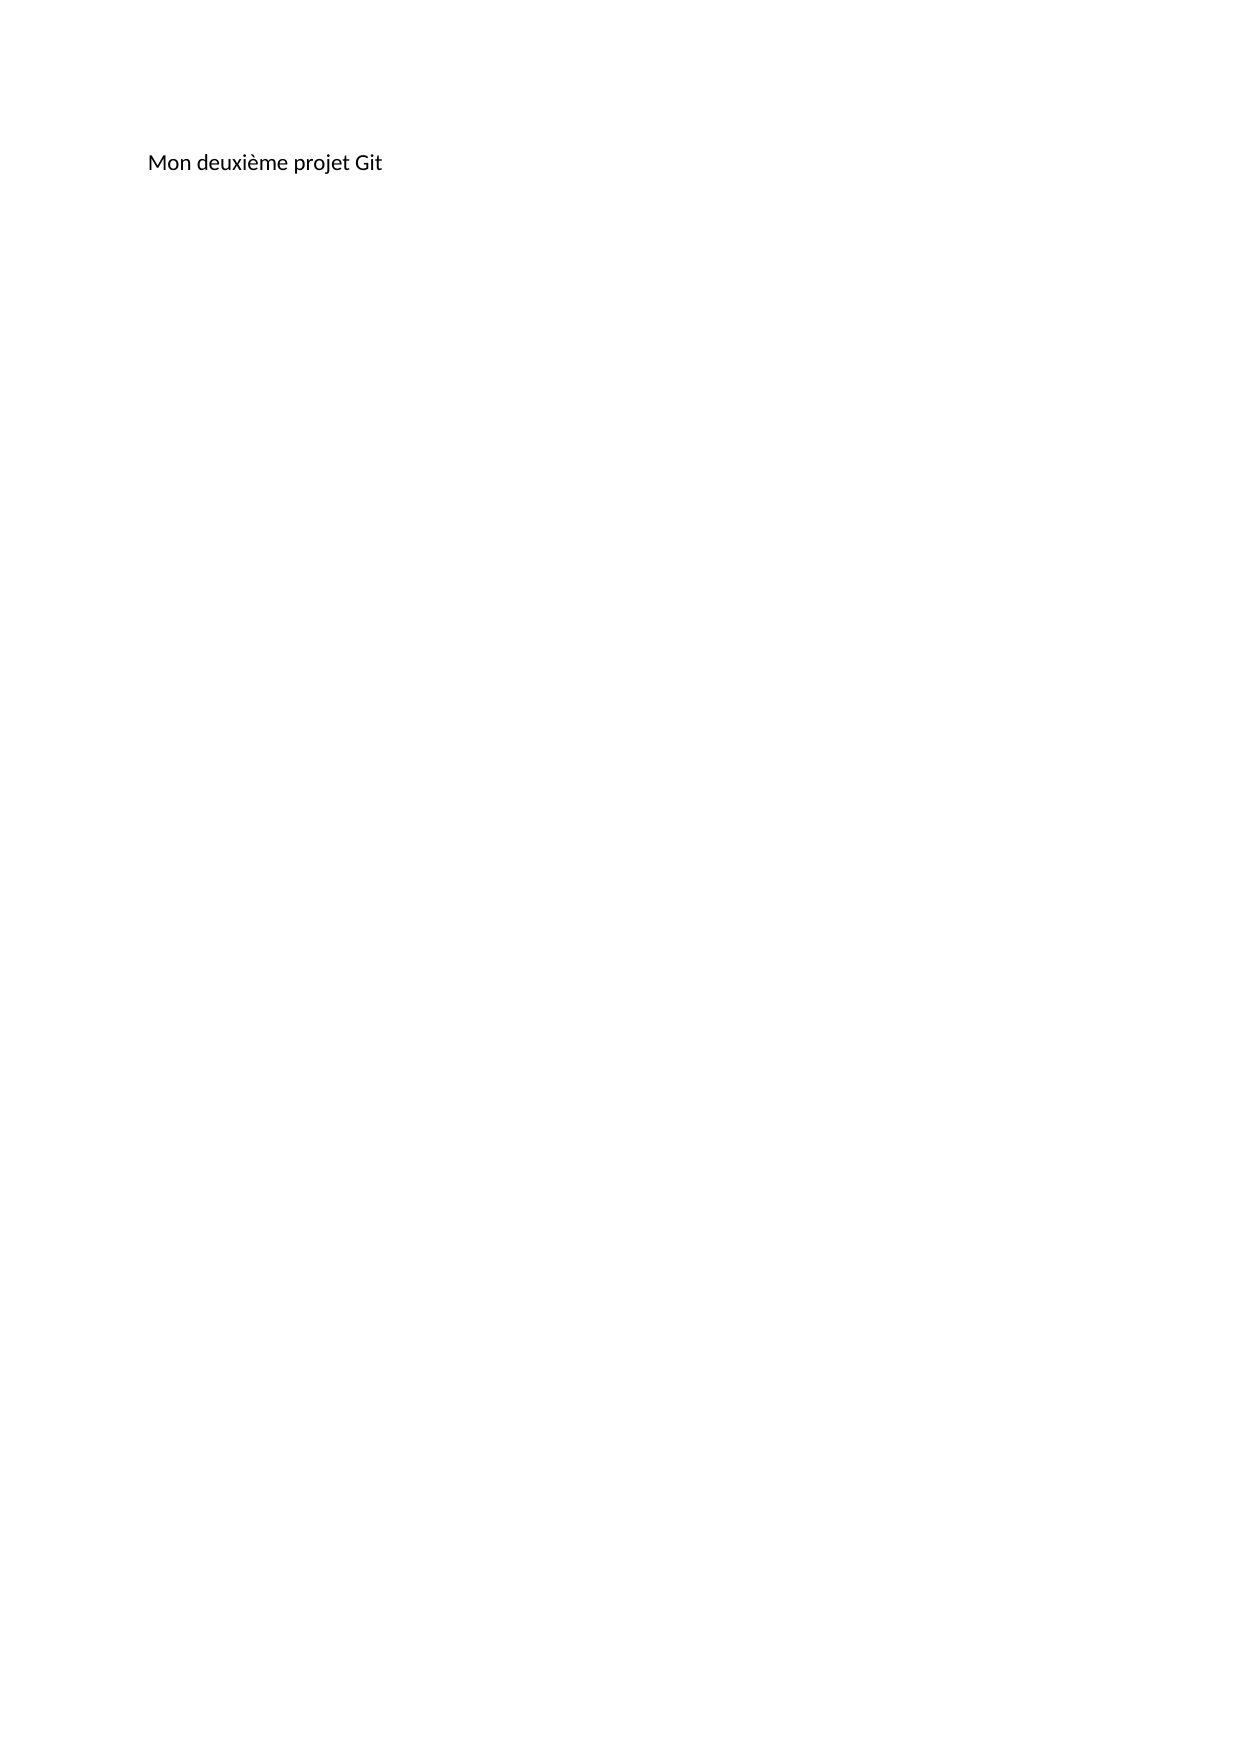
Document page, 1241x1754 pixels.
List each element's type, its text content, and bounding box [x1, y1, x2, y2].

text Mon deuxième projet Git [148, 148, 1093, 176]
